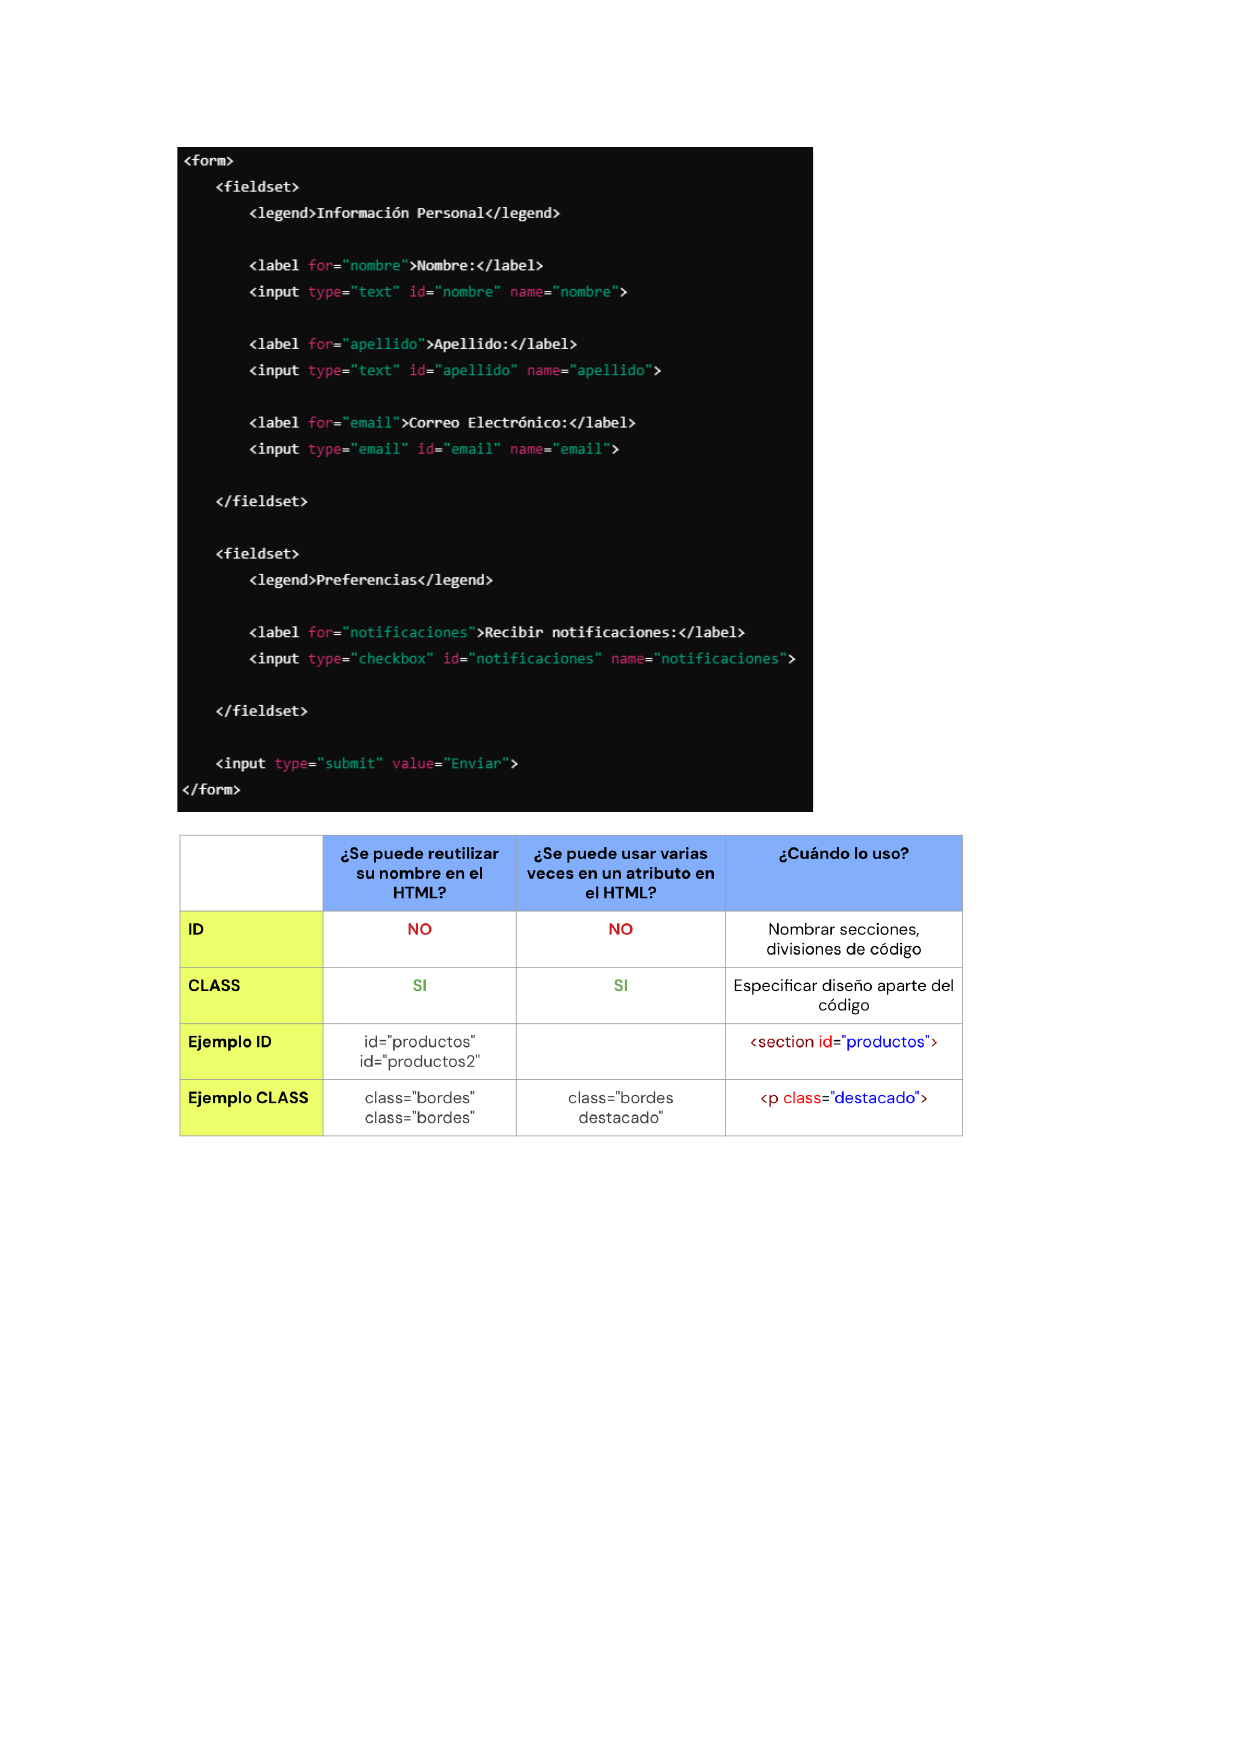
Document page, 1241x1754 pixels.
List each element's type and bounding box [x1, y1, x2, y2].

picture [177, 147, 814, 812]
picture [177, 831, 966, 1139]
